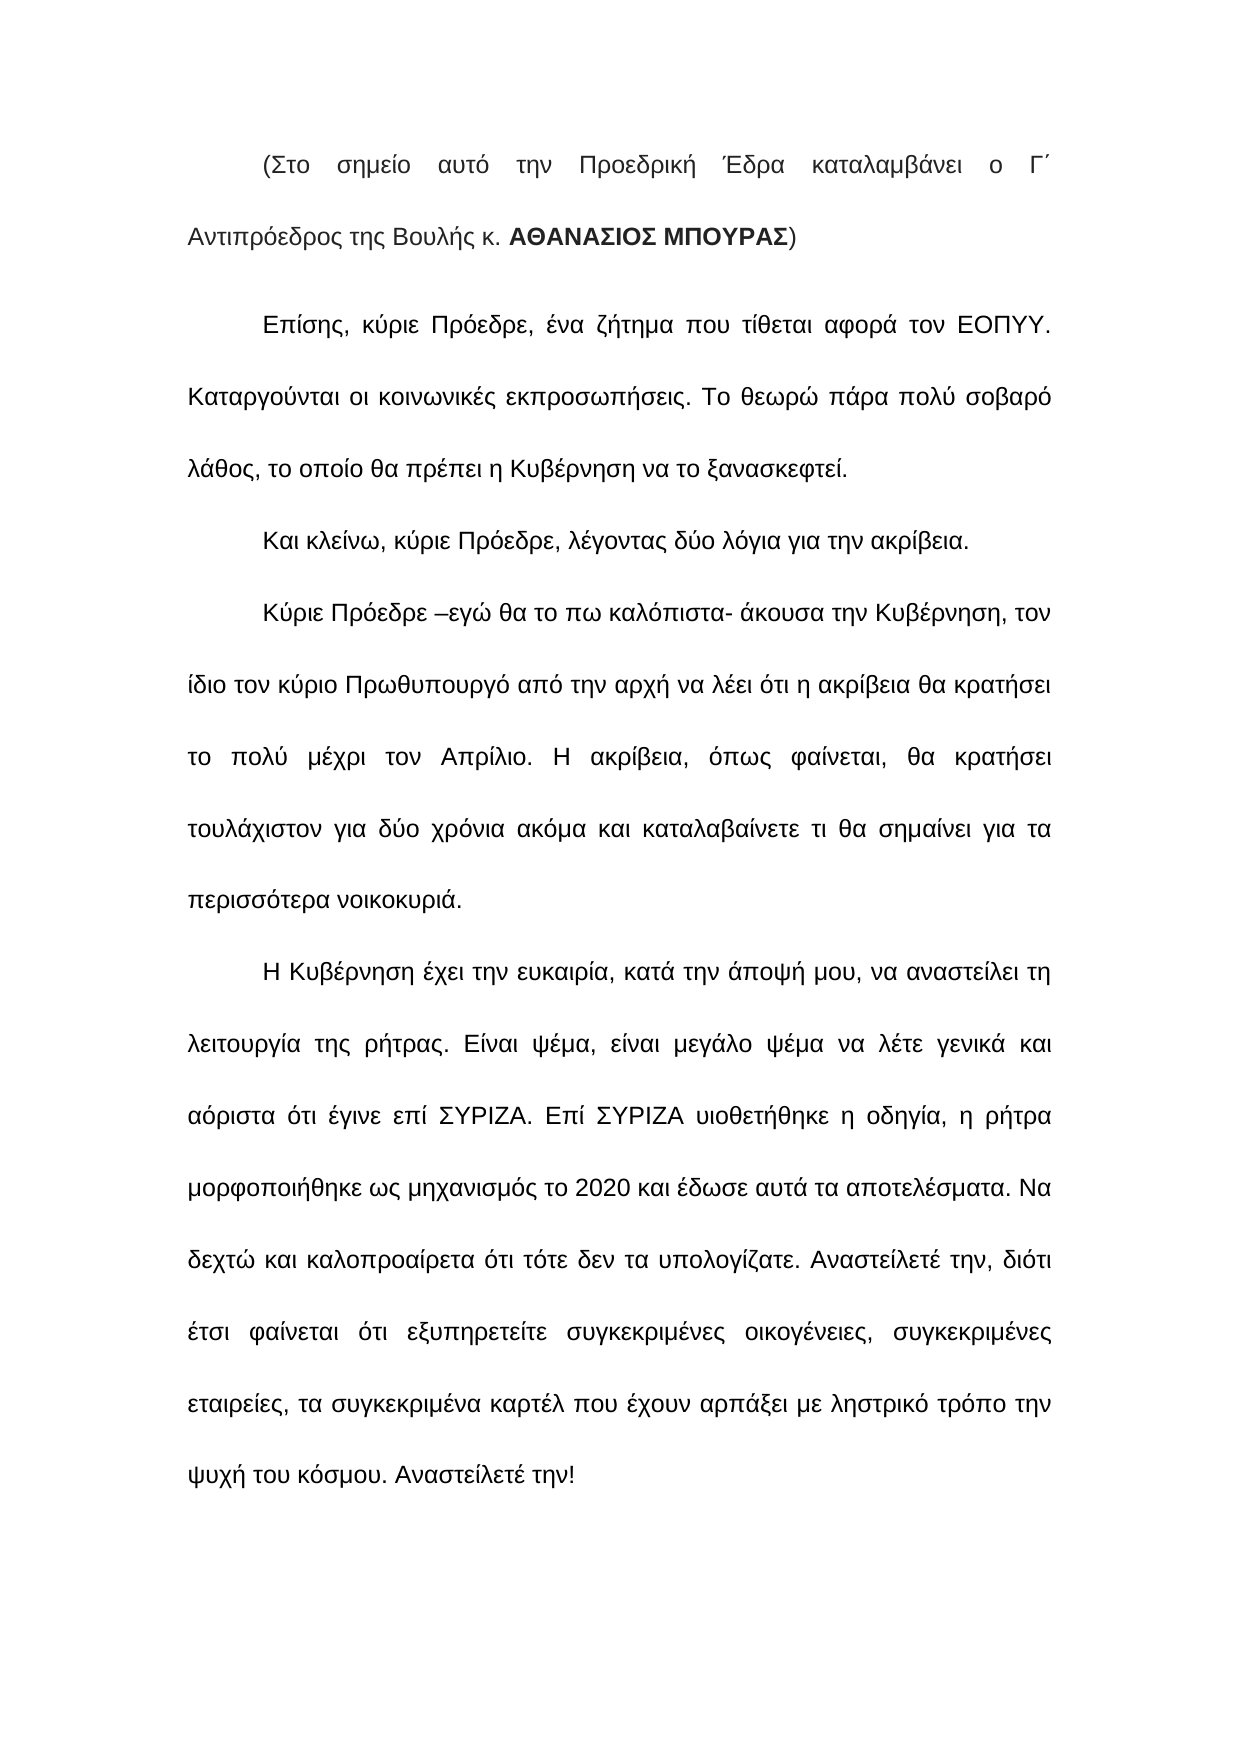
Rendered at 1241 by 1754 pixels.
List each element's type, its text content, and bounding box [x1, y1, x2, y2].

text Η Κυβέρνηση έχει την ευκαιρία, κατά την άποψή μου, να αναστείλει τη λειτουργία της ρήτρας. Είναι ψέμα, είναι μεγάλο ψέμα να λέτε γενικά και αόριστα ότι έγινε επί ΣΥΡΙΖΑ. Επί ΣΥΡΙΖΑ υιοθετήθηκε η οδηγία, η ρήτρα μορφοποιήθηκε ως μηχανισμός το 2020 και έδωσε αυτά τα αποτελέσματα. Να δεχτώ και καλοπροαίρετα ότι τότε δεν τα υπολογίζατε. Αναστείλετέ την, διότι έτσι φαίνεται ότι εξυπηρετείτε συγκεκριμένες οικογένειες, συγκεκριμένες εταιρείες, τα συγκεκριμένα καρτέλ που έχουν αρπάξει με ληστρικό τρόπο την ψυχή του κόσμου. Αναστείλετέ την! [187, 957, 1053, 1489]
text (Στο σημείο αυτό την Προεδρική Έδρα καταλαμβάνει ο Γ΄ Αντιπρόεδρος της Βουλής κ. ΑΘΑΝΑΣΙΟΣ ΜΠΟΥΡΑΣ) [187, 150, 1053, 251]
text Κύριε Πρόεδρε –εγώ θα το πω καλόπιστα- άκουσα την Κυβέρνηση, τον ίδιο τον κύριο Πρωθυπουργό από την αρχή να λέει ότι η ακρίβεια θα κρατήσει το πολύ μέχρι τον Απρίλιο. Η ακρίβεια, όπως φαίνεται, θα κρατήσει τουλάχιστον για δύο χρόνια ακόμα και καταλαβαίνετε τι θα σημαίνει για τα περισσότερα νοικοκυριά. [187, 598, 1053, 914]
text Επίσης, κύριε Πρόεδρε, ένα ζήτημα που τίθεται αφορά τον ΕΟΠΥΥ. Καταργούνται οι κοινωνικές εκπροσωπήσεις. Το θεωρώ πάρα πολύ σοβαρό λάθος, το οποίο θα πρέπει η Κυβέρνηση να το ξανασκεφτεί. [187, 310, 1053, 483]
text Και κλείνω, κύριε Πρόεδρε, λέγοντας δύο λόγια για την ακρίβεια. [187, 526, 1053, 555]
